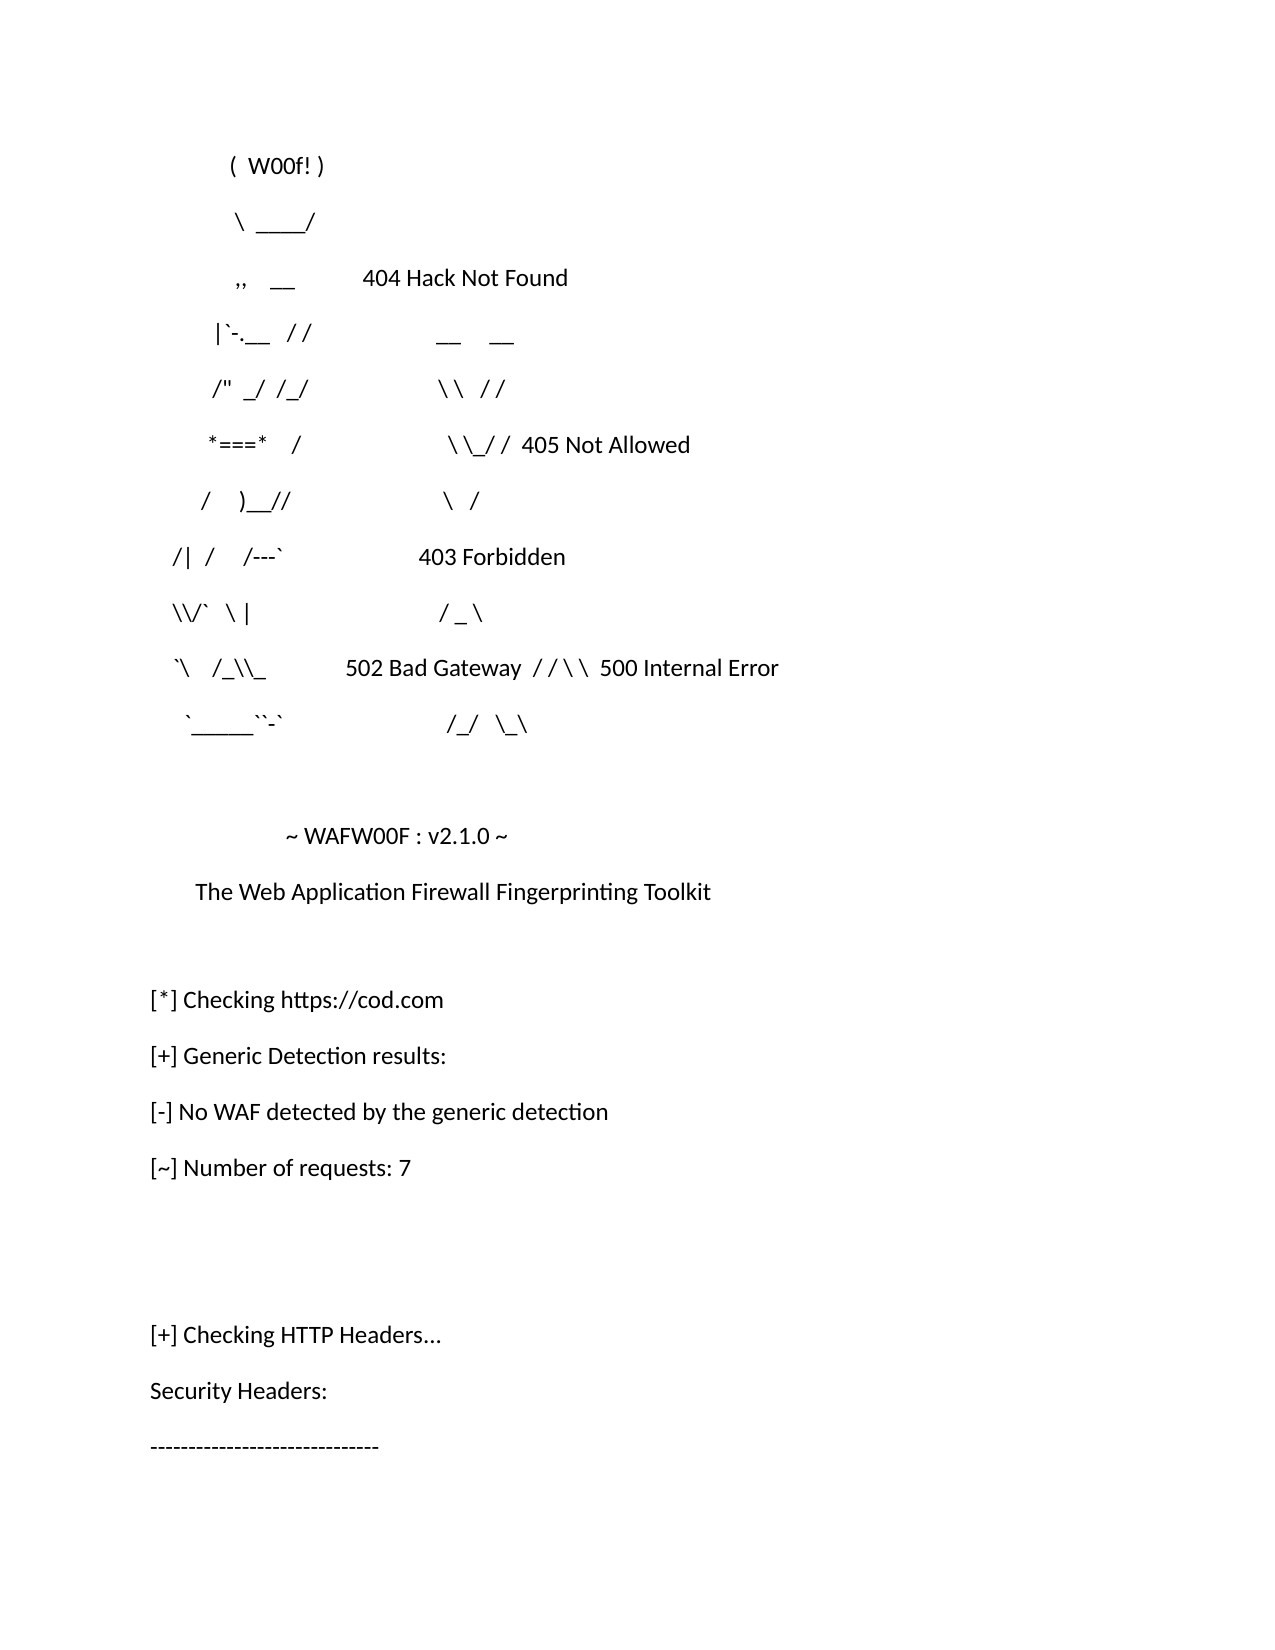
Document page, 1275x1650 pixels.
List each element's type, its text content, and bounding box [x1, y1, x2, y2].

text [-] No WAF detected by the generic detection [150, 1096, 1125, 1127]
text \\/` \ | / _ \ [150, 597, 1125, 627]
text [+] Generic Detection results: [150, 1041, 1125, 1071]
text ~ WAFW00F : v2.1.0 ~ [150, 820, 1125, 851]
text [~] Number of requests: 7 [150, 1152, 1125, 1183]
text [+] Checking HTTP Headers... [150, 1320, 1125, 1350]
text /" _/ /_/ \ \ / / [150, 373, 1125, 404]
text ------------------------------ [150, 1431, 1125, 1462]
text /| / /---` 403 Forbidden [150, 541, 1125, 571]
text |`-.__ / / __ __ [150, 317, 1125, 348]
text The Web Application Firewall Fingerprinting Toolkit [150, 876, 1125, 906]
text / )__// \ / [150, 485, 1125, 516]
text \ ____/ [150, 206, 1125, 236]
text *===* / \ \_/ / 405 Not Allowed [150, 429, 1125, 460]
text Security Headers: [150, 1376, 1125, 1406]
text `_____``-` /_/ \_\ [150, 708, 1125, 739]
text [*] Checking https://cod.com [150, 985, 1125, 1015]
text ,, __ 404 Hack Not Found [150, 262, 1125, 292]
text ( W00f! ) [150, 150, 1125, 181]
text `\ /_\\_ 502 Bad Gateway / / \ \ 500 Internal Error [150, 652, 1125, 683]
